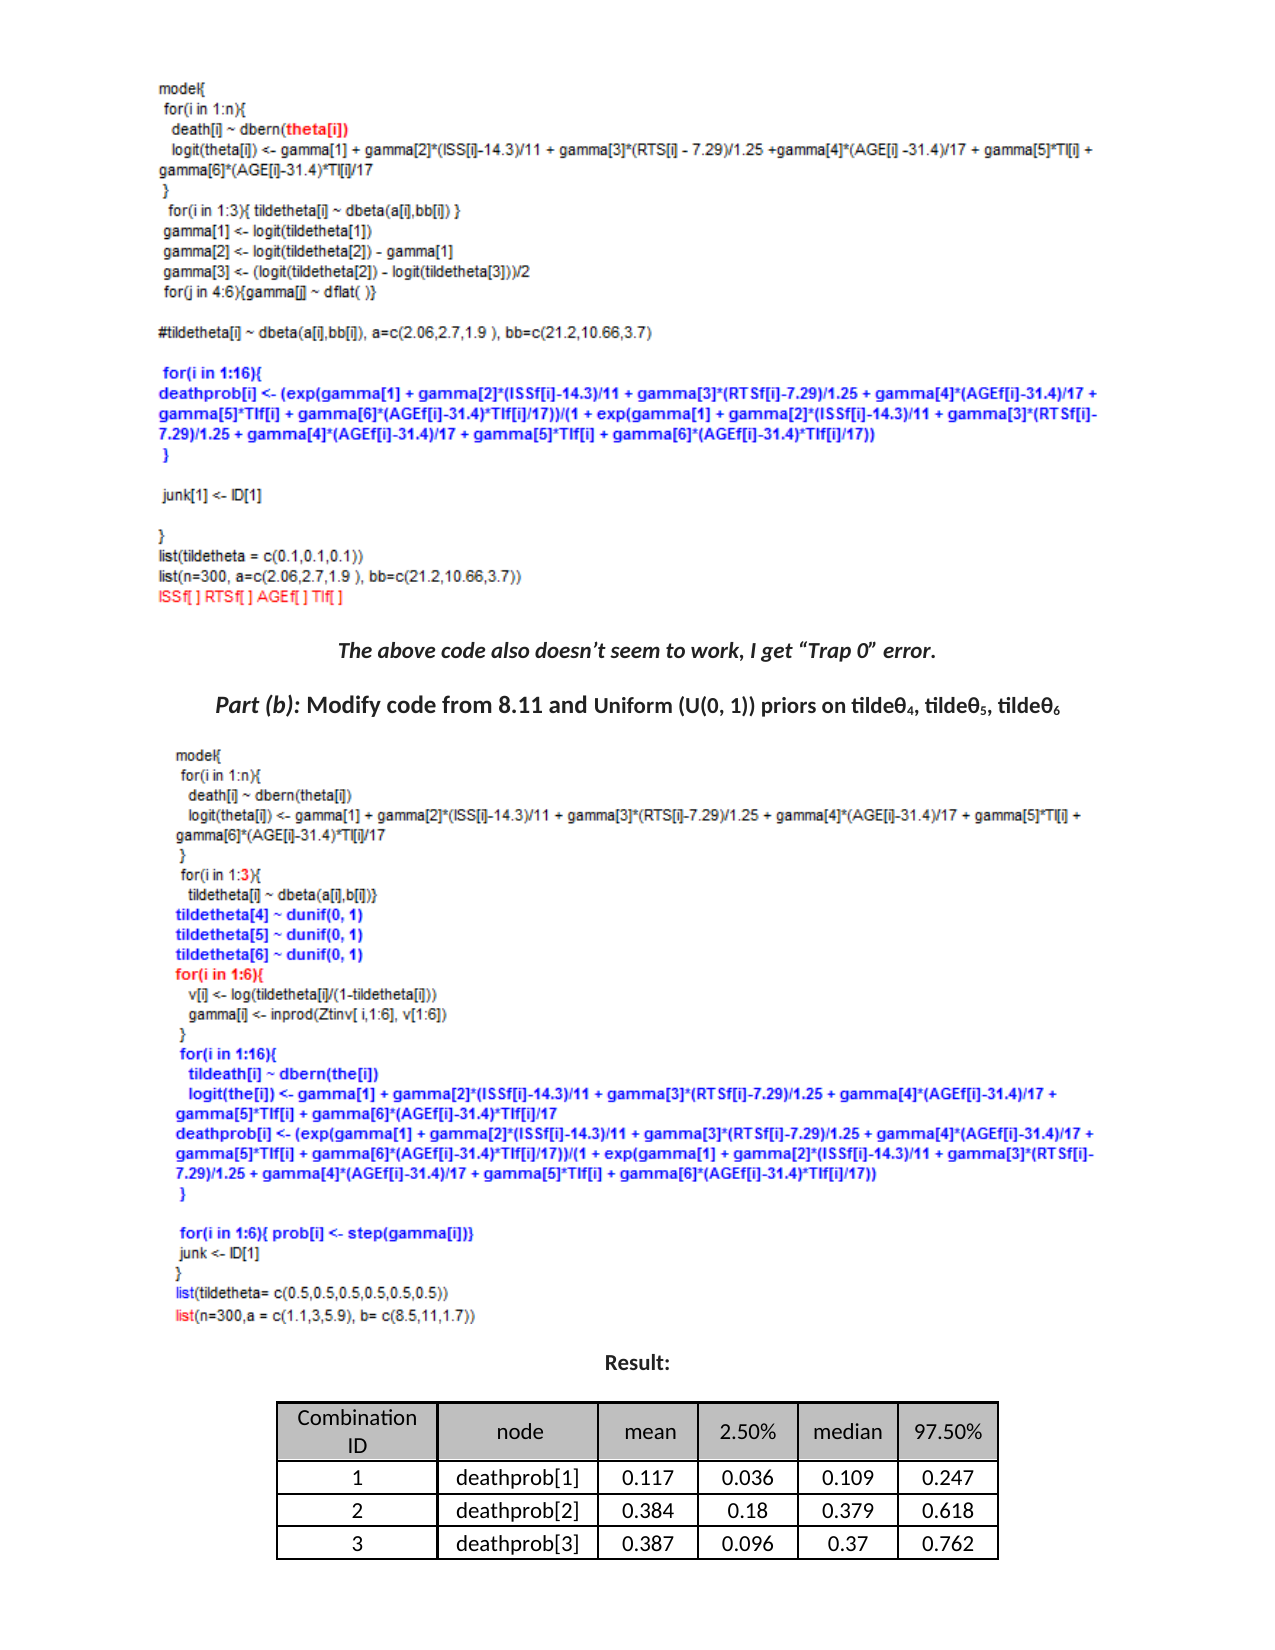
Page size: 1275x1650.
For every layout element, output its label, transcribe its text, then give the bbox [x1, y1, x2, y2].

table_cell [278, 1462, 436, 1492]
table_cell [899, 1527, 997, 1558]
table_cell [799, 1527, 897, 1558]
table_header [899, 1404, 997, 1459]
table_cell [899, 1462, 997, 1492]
picture [150, 75, 1125, 611]
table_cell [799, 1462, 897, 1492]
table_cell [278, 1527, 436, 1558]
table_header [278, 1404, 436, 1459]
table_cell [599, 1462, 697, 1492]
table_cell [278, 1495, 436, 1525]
picture [170, 745, 1105, 1324]
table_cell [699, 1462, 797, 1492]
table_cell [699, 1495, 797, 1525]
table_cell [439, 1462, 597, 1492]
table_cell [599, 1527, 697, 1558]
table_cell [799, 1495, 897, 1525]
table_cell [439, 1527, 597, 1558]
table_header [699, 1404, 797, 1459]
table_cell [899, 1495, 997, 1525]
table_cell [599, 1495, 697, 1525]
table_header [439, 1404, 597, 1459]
text Part (b): Modify code from 8.11 and Uniform (U(0, 1)) priors on tildeθ4, tildeθ5, tildeθ6 [75, 689, 1200, 719]
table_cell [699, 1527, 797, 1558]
text The above code also doesn’t seem to work, I get “Trap 0” error. [75, 636, 1200, 664]
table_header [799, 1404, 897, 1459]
text Result: [75, 1348, 1200, 1376]
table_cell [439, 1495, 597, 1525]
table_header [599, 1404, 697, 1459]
